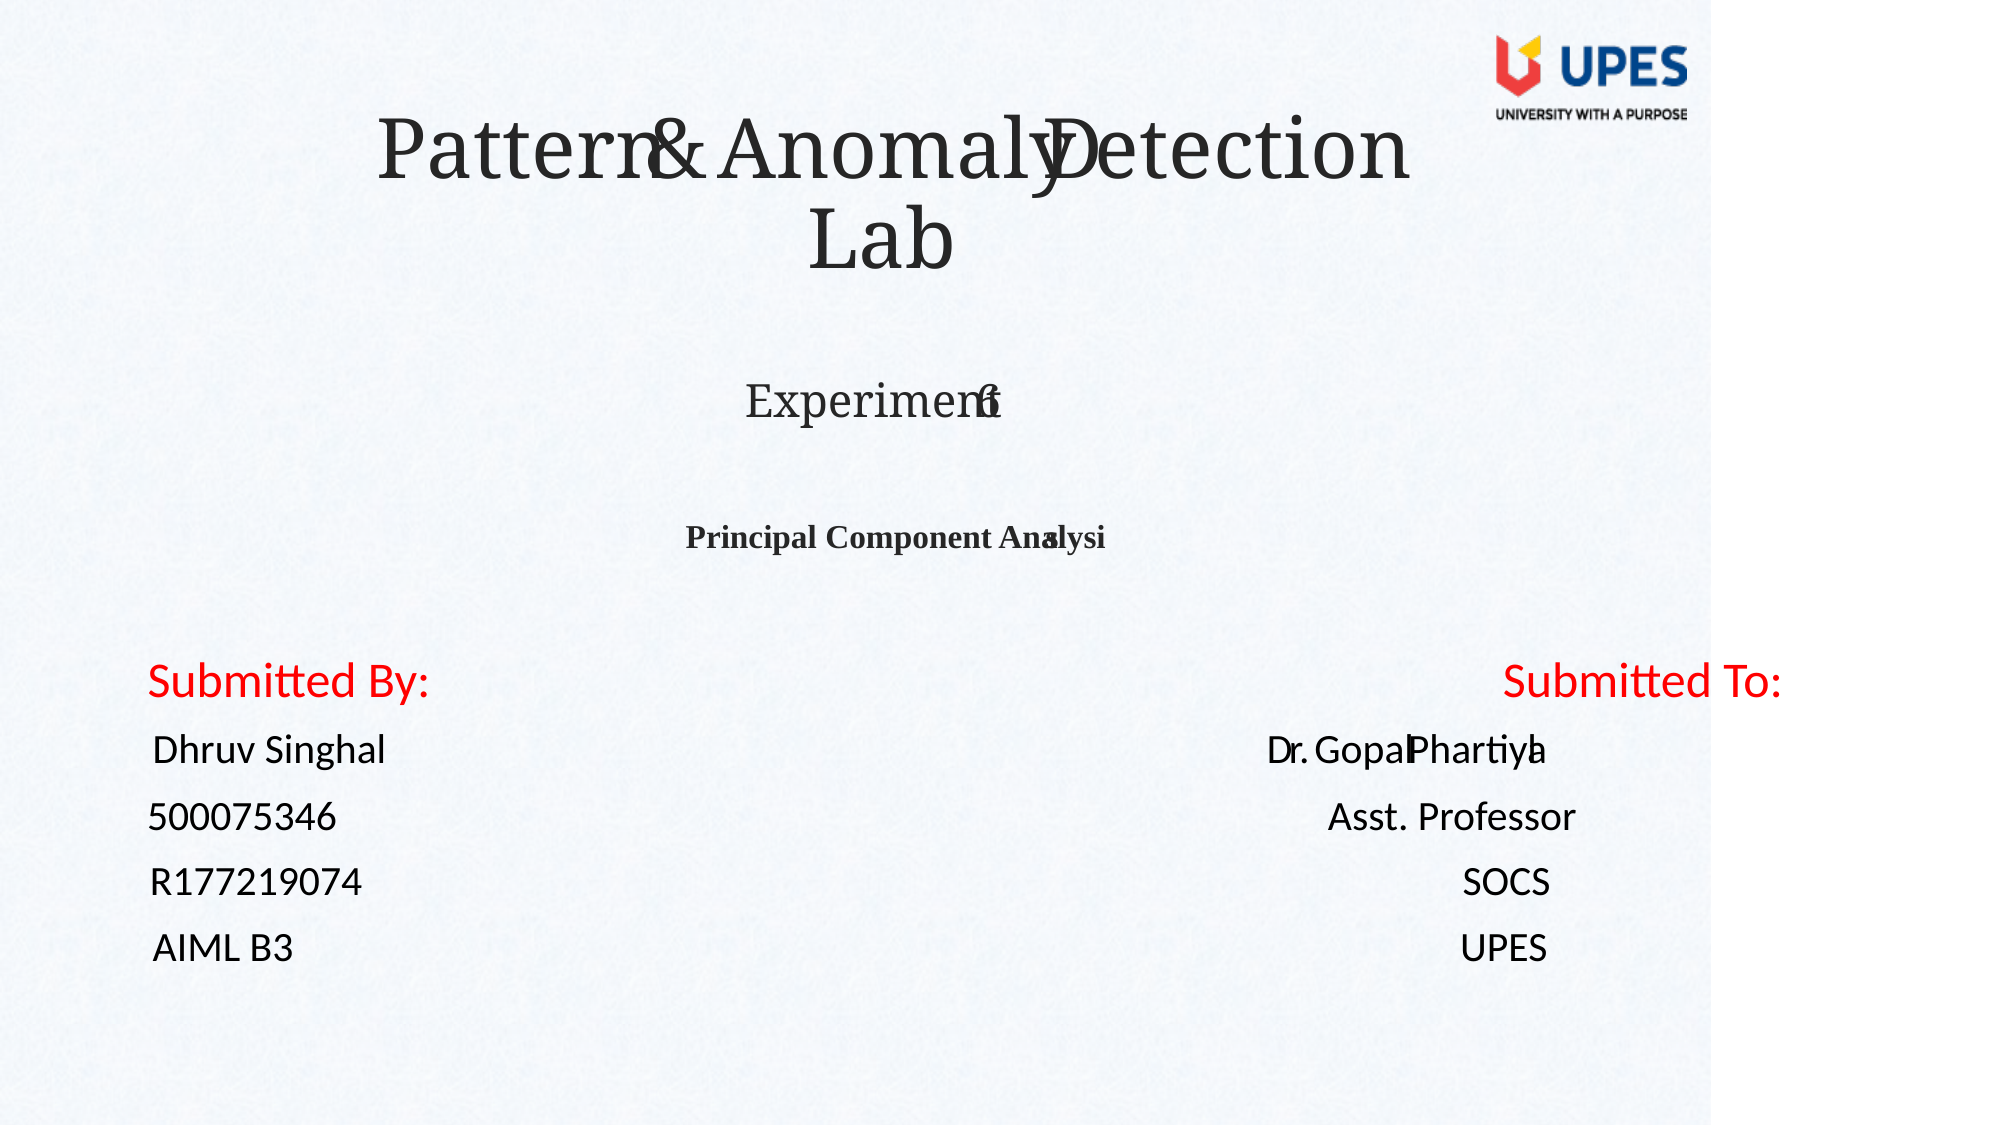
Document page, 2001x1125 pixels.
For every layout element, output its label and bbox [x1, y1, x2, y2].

picture [0, 0, 1711, 1125]
